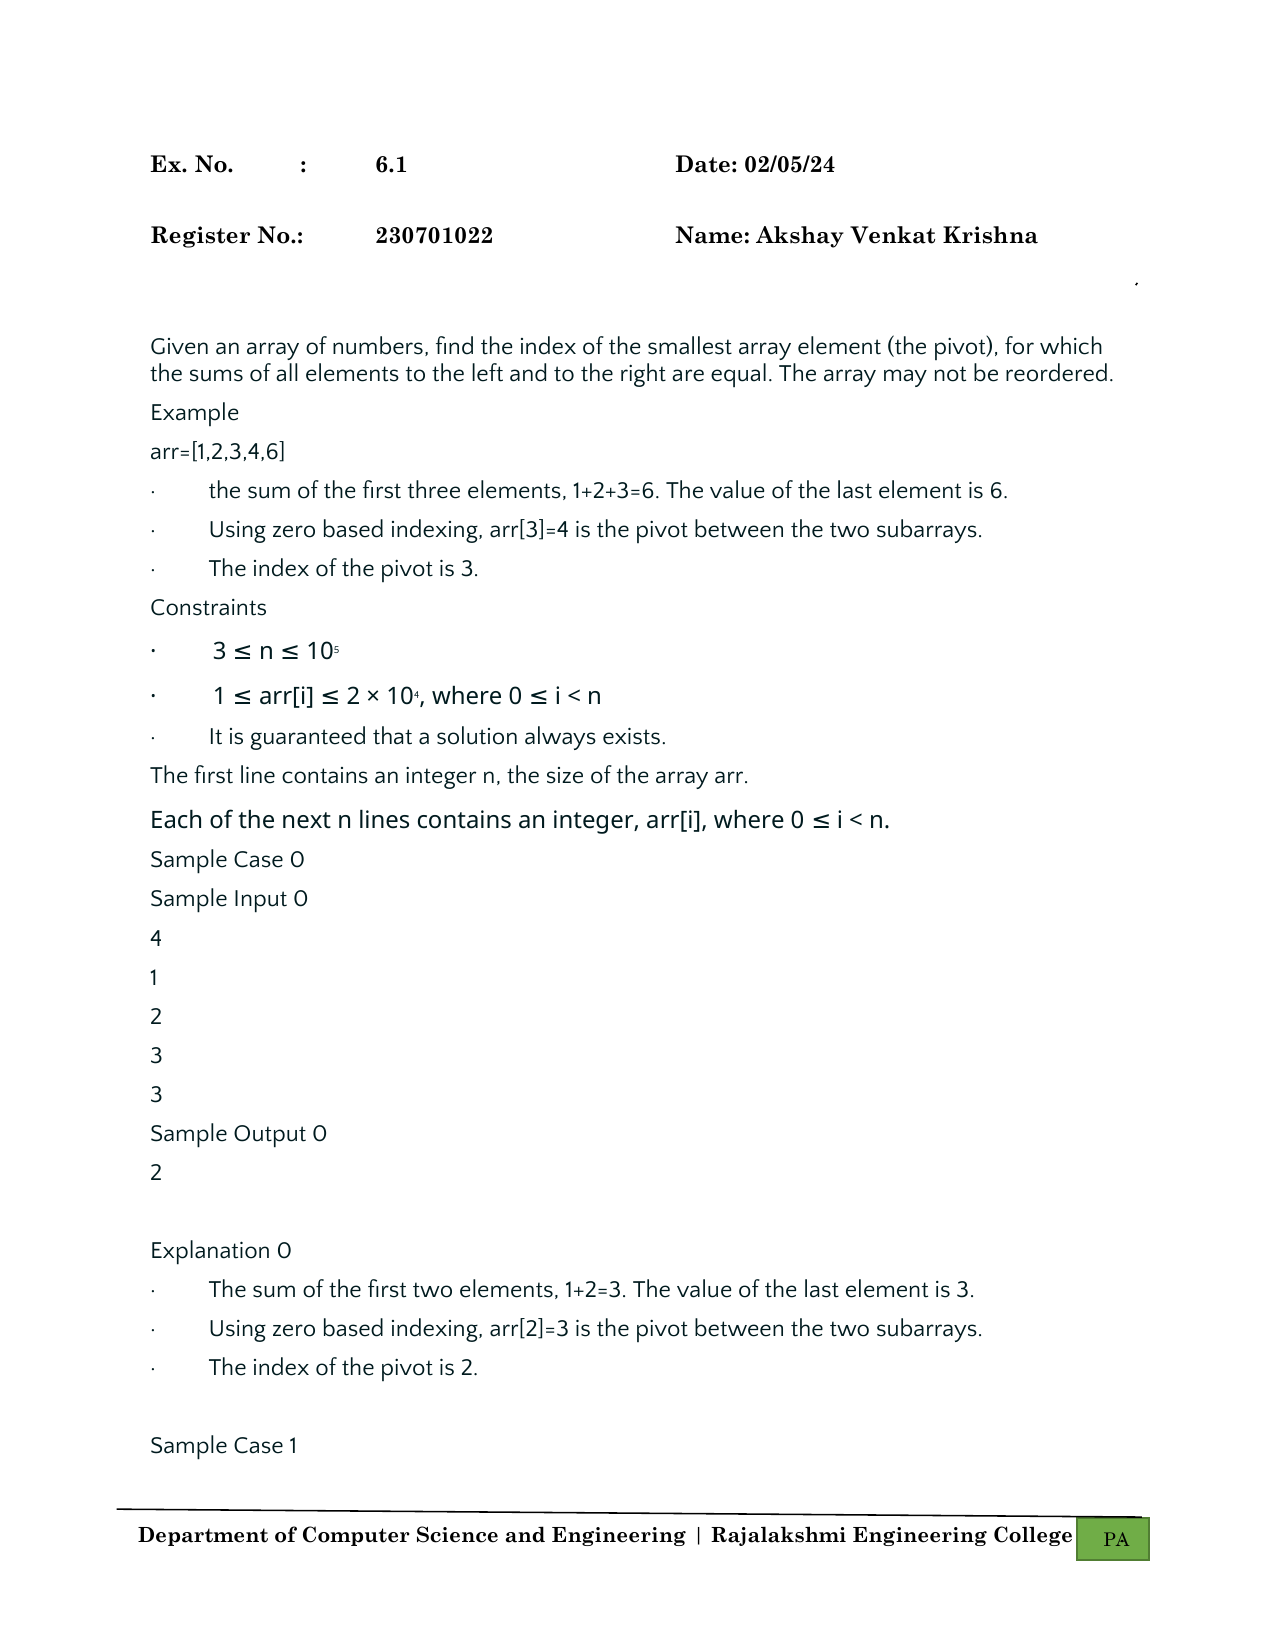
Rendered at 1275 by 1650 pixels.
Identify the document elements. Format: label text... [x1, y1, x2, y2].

text 1 [150, 965, 1125, 991]
text 2 [150, 1160, 1125, 1187]
text 2 [150, 1004, 1125, 1030]
text Sample Case 0 [150, 847, 1125, 874]
text Sample Input 0 [150, 887, 1125, 913]
text · the sum of the first three elements, 1+2+3=6. The value of the last element is 6. [150, 478, 1125, 504]
text Sample Output 0 [150, 1121, 1125, 1147]
text 3 [150, 1043, 1125, 1069]
text 4 [150, 679, 1125, 712]
text · Using zero based indexing, arr[2]=3 is the pivot between the two subarrays. [150, 1316, 1125, 1343]
text The first line contains an integer n, the size of the array arr. [150, 763, 1125, 790]
text Register No.: 230701022 Name: Akshay Venkat Krishna [150, 221, 1125, 248]
text Given an array of numbers, find the index of the smallest array element (the pivot), for which the sums of all elements to the left and to the right are equal. The array may not be reordered. [150, 334, 1125, 387]
text · It is guaranteed that a solution always exists. [150, 724, 1125, 751]
text · The index of the pivot is 2. [150, 1355, 1125, 1382]
text 4 [150, 926, 1125, 952]
text · Using zero based indexing, arr[3]=4 is the pivot between the two subarrays. [150, 517, 1125, 543]
text Constraints [150, 595, 1125, 622]
text · The sum of the first two elements, 1+2=3. The value of the last element is 3. [150, 1277, 1125, 1304]
text Explanation 0 [150, 1238, 1125, 1265]
text 5 [150, 634, 1125, 667]
text 3 [150, 1082, 1125, 1108]
text Sample Case 1 [150, 1433, 1125, 1460]
text Example [150, 400, 1125, 426]
text Ex. No. : 6.1 Date: 02/05/24 [150, 150, 1125, 178]
text · The index of the pivot is 3. [150, 556, 1125, 582]
text arr=[1,2,3,4,6] [150, 439, 1125, 465]
